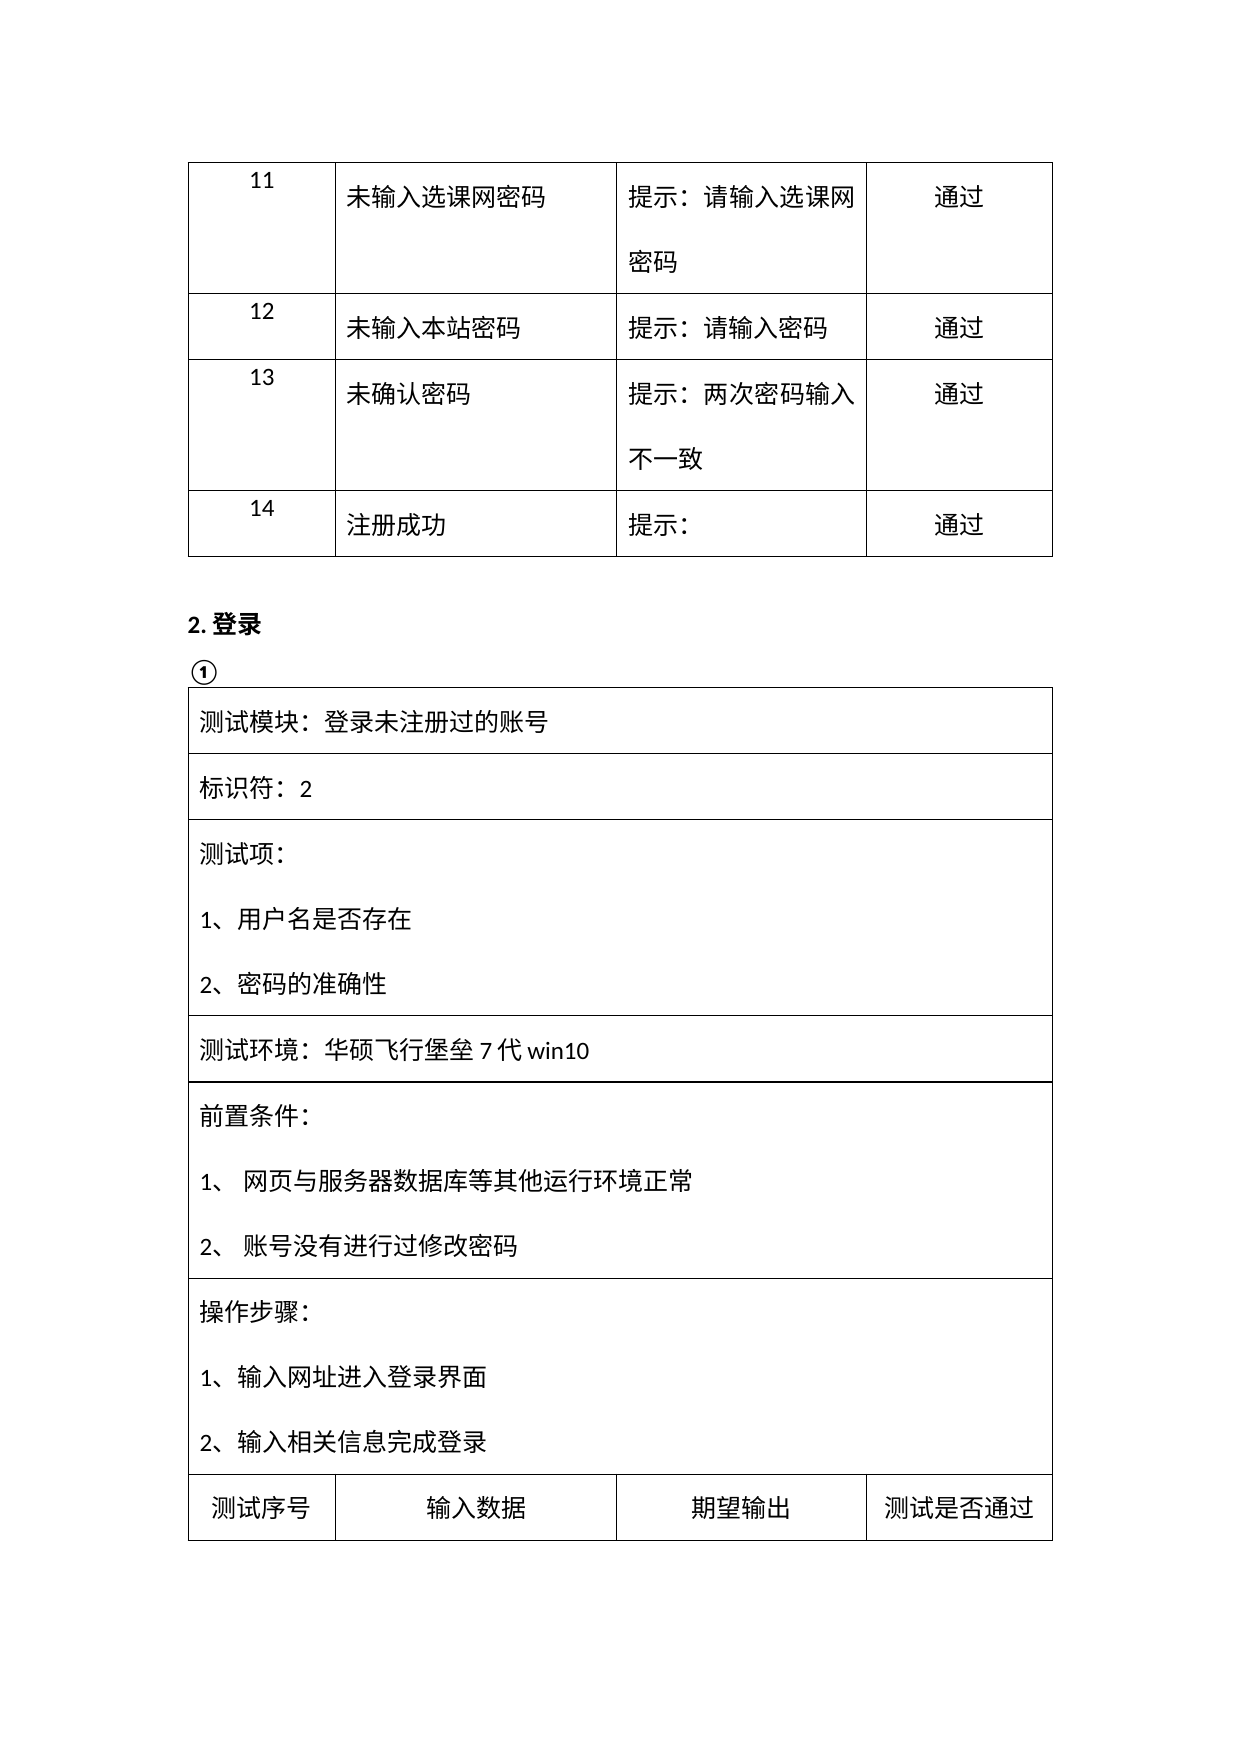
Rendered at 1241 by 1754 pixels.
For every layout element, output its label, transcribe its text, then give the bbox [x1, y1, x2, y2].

table_cell 期望输出 [617, 1475, 866, 1539]
table_cell 前置条件： 网页与服务器数据库等其他运行环境正常 账号没有进行过修改密码 [189, 1083, 1052, 1277]
table_cell 通过 [867, 491, 1052, 556]
table_cell 12 [189, 294, 335, 359]
table_cell 输入数据 [336, 1475, 616, 1539]
table_cell 提示：请输入选课网密码 [617, 163, 866, 293]
text 2. 登录 [187, 590, 1053, 655]
table_cell 通过 [867, 163, 1052, 293]
table_cell 通过 [867, 294, 1052, 359]
table_cell 标识符：2 [189, 754, 1052, 819]
table_header 测试模块：登录未注册过的账号 [189, 688, 1052, 753]
table_cell 通过 [867, 360, 1052, 490]
table_cell 未确认密码 [336, 360, 616, 490]
table_cell 13 [189, 360, 335, 490]
table_cell 测试环境：华硕飞行堡垒7代win10 [189, 1016, 1052, 1081]
table_cell 14 [189, 491, 335, 556]
table_cell 提示：请输入密码 [617, 294, 866, 359]
table_cell 提示：两次密码输入不一致 [617, 360, 866, 490]
table_cell 测试是否通过 [867, 1475, 1052, 1539]
table_cell 11 [189, 163, 335, 293]
table_cell 测试项： 1、用户名是否存在 2、密码的准确性 [189, 820, 1052, 1015]
table_cell 测试序号 [189, 1475, 335, 1539]
table_cell 未输入本站密码 [336, 294, 616, 359]
table_cell 操作步骤： 1、输入网址进入登录界面 2、输入相关信息完成登录 [189, 1279, 1052, 1473]
table_cell 提示： [617, 491, 866, 556]
table_cell 注册成功 [336, 491, 616, 556]
text ① [187, 655, 1053, 687]
table_cell 未输入选课网密码 [336, 163, 616, 293]
